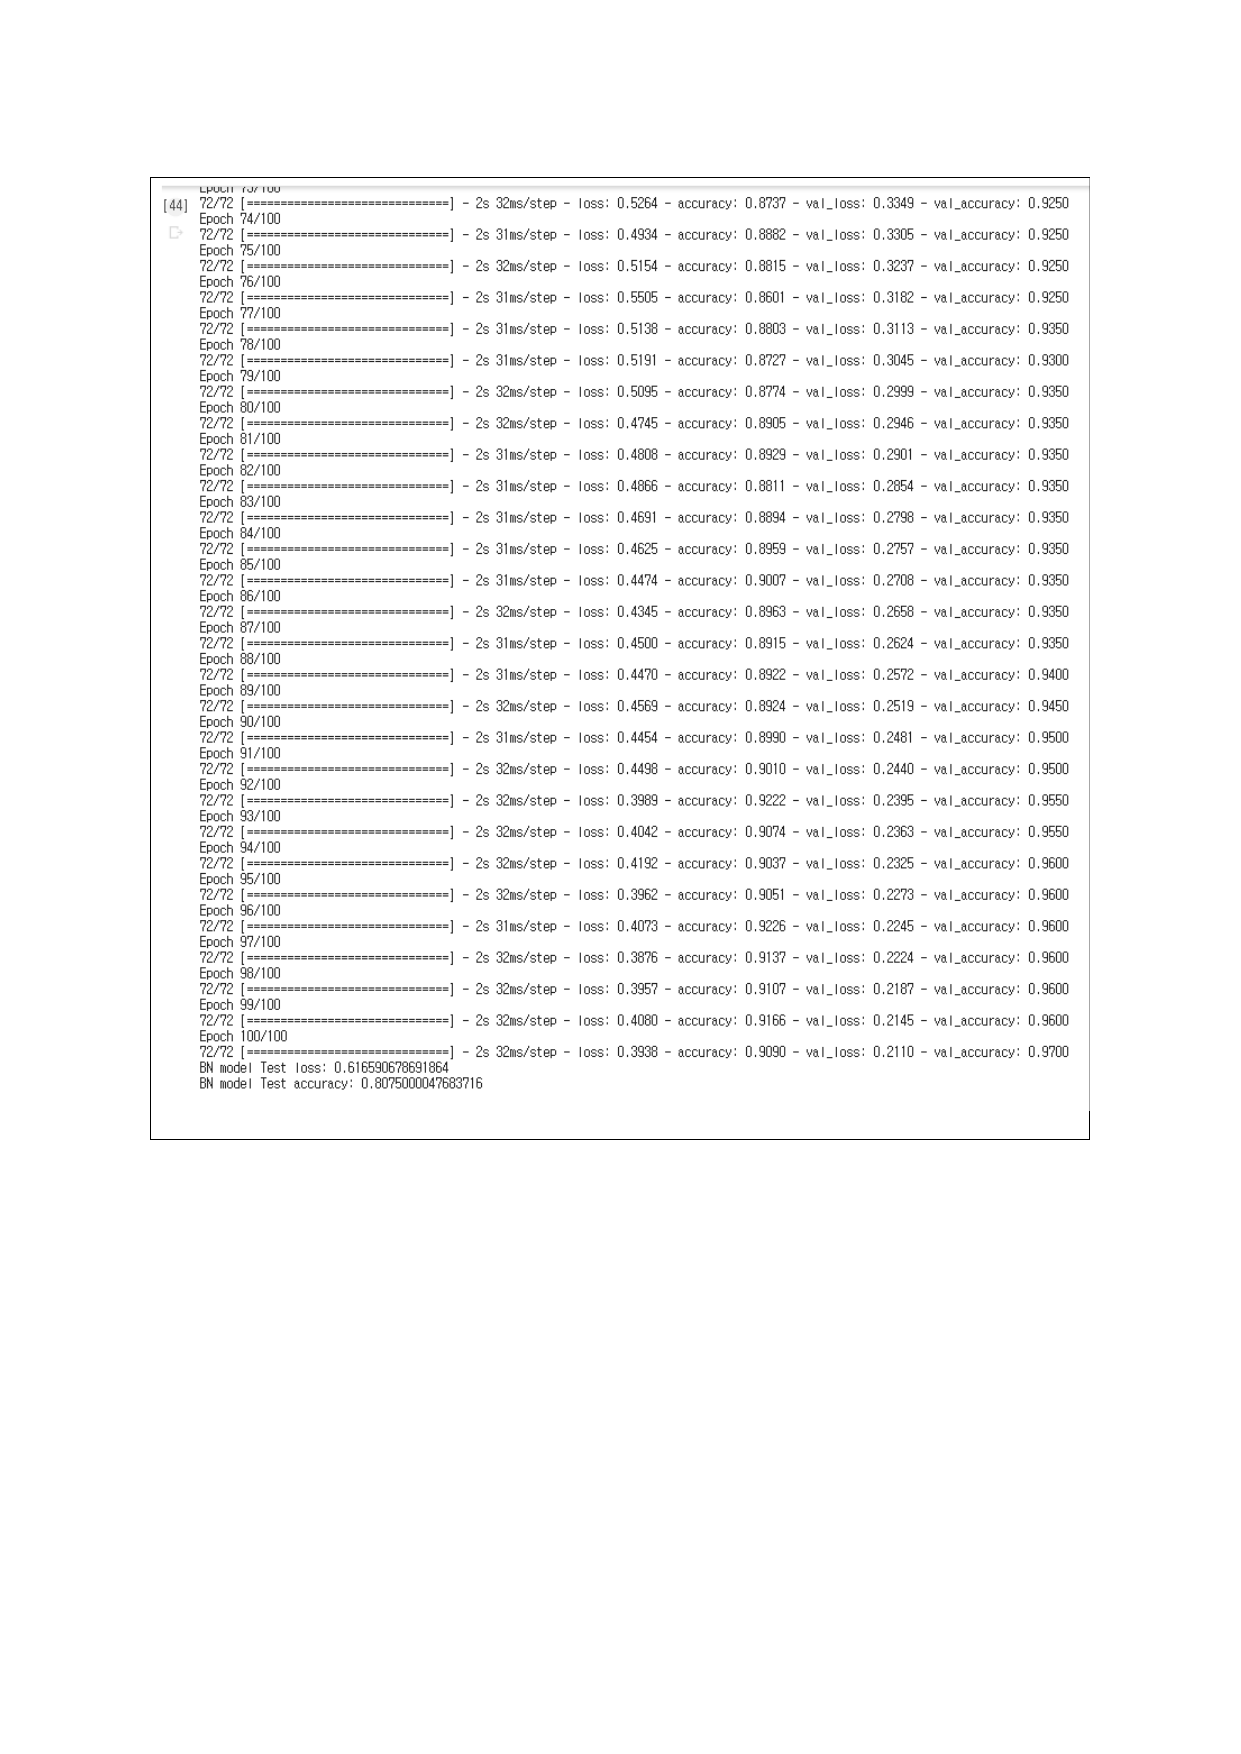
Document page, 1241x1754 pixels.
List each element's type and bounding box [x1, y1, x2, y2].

picture [161, 178, 1090, 1111]
table_cell [151, 178, 1089, 1139]
